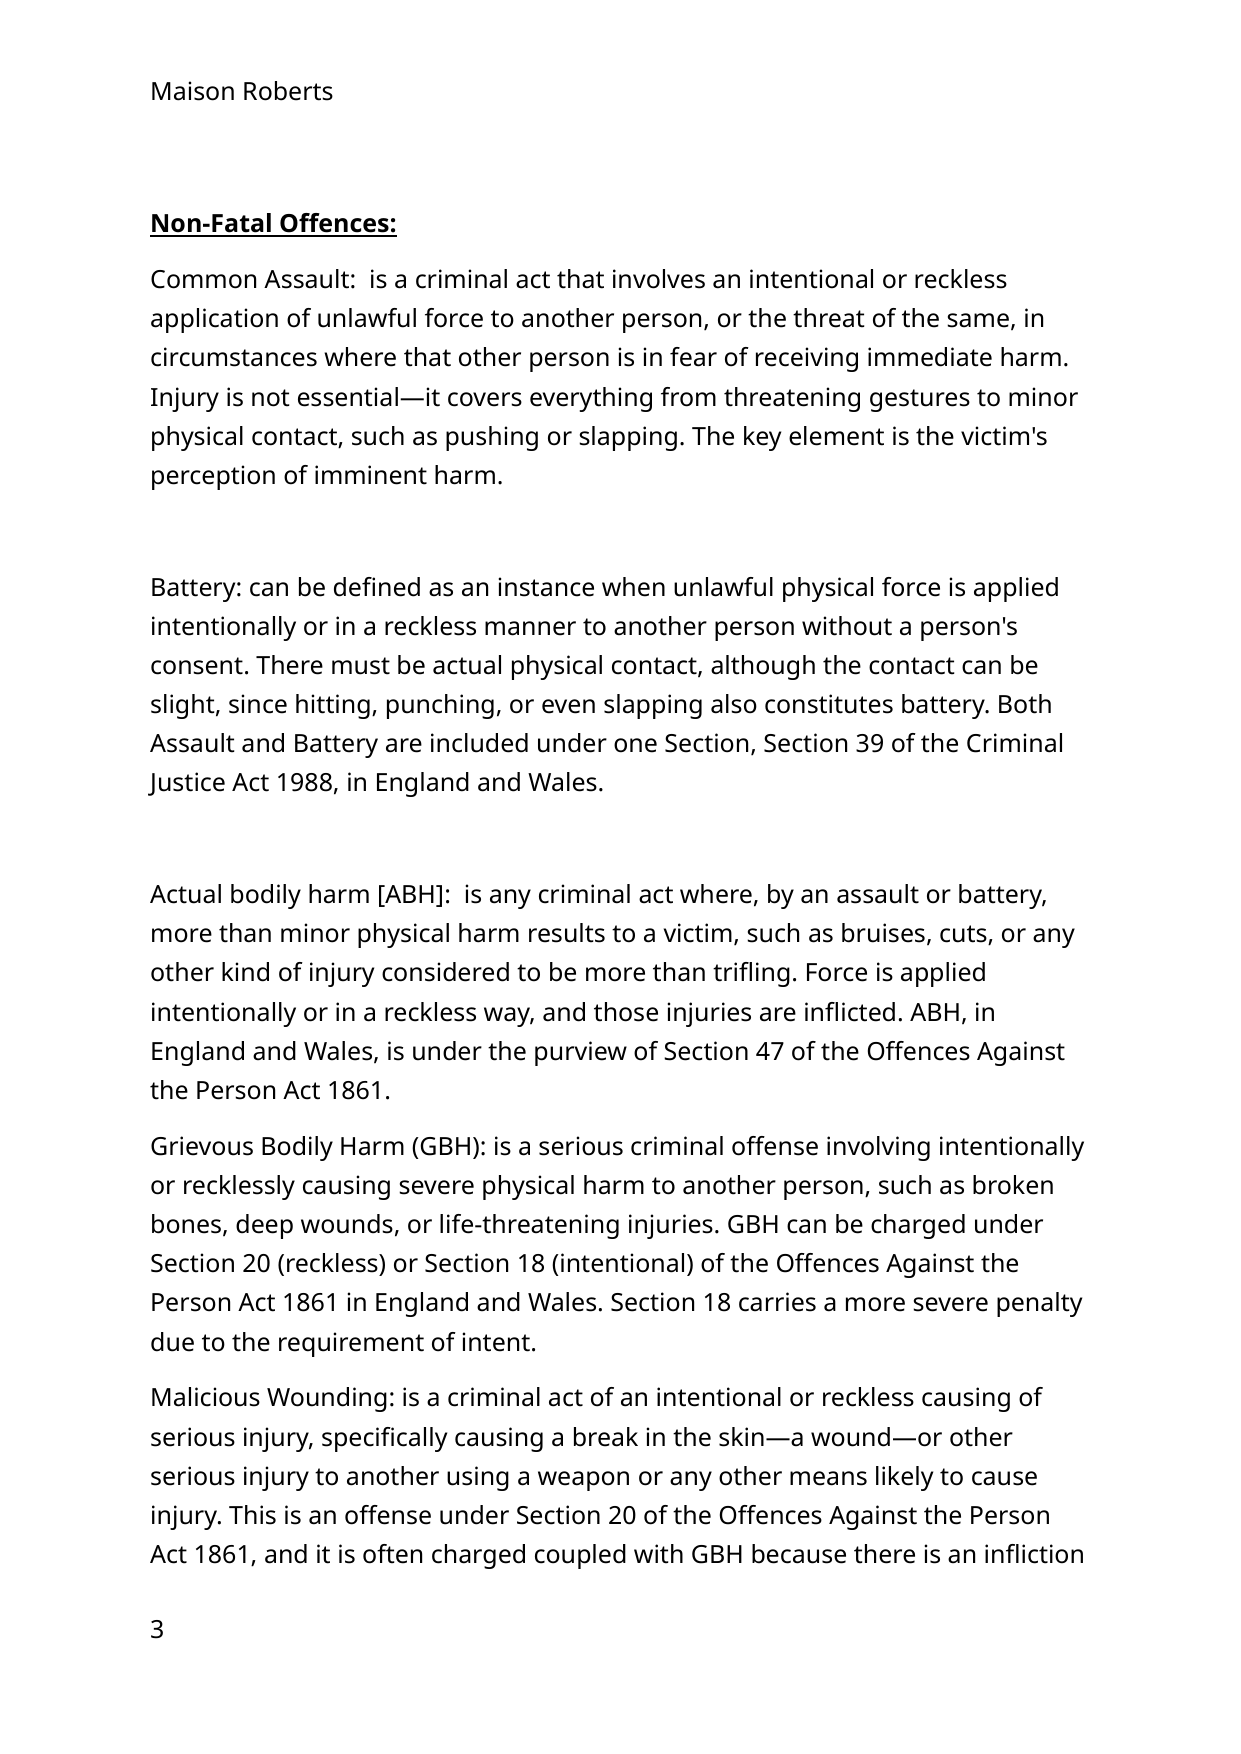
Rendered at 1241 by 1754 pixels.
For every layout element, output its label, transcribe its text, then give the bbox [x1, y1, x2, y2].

text Non-Fatal Offences: [150, 206, 1090, 240]
text Grievous Bodily Harm (GBH): is a serious criminal offense involving intentionally or recklessly causing severe physical harm to another person, such as broken bones, deep wounds, or life-threatening injuries. GBH can be charged under Section 20 (reckless) or Section 18 (intentional) of the Offences Against the Person Act 1861 in England and Wales. Section 18 carries a more severe penalty due to the requirement of intent. [150, 1128, 1090, 1358]
text Actual bodily harm [ABH]: is any criminal act where, by an assault or battery, more than minor physical harm results to a victim, such as bruises, cuts, or any other kind of injury considered to be more than trifling. Force is applied intentionally or in a reckless way, and those injuries are inflicted. ABH, in England and Wales, is under the purview of Section 47 of the Offences Against the Person Act 1861. [150, 877, 1090, 1107]
text Common Assault: is a criminal act that involves an intentional or reckless application of unlawful force to another person, or the threat of the same, in circumstances where that other person is in fear of receiving immediate harm. Injury is not essential—it covers everything from threatening gestures to minor physical contact, such as pushing or slapping. The key element is the victim's perception of imminent harm. [150, 262, 1090, 492]
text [150, 1380, 1090, 1571]
text Battery: can be defined as an instance when unlawful physical force is applied intentionally or in a reckless manner to another person without a person's consent. There must be actual physical contact, although the contact can be slight, since hitting, punching, or even slapping also constitutes battery. Both Assault and Battery are included under one Section, Section 39 of the Criminal Justice Act 1988, in England and Wales. [150, 569, 1090, 799]
